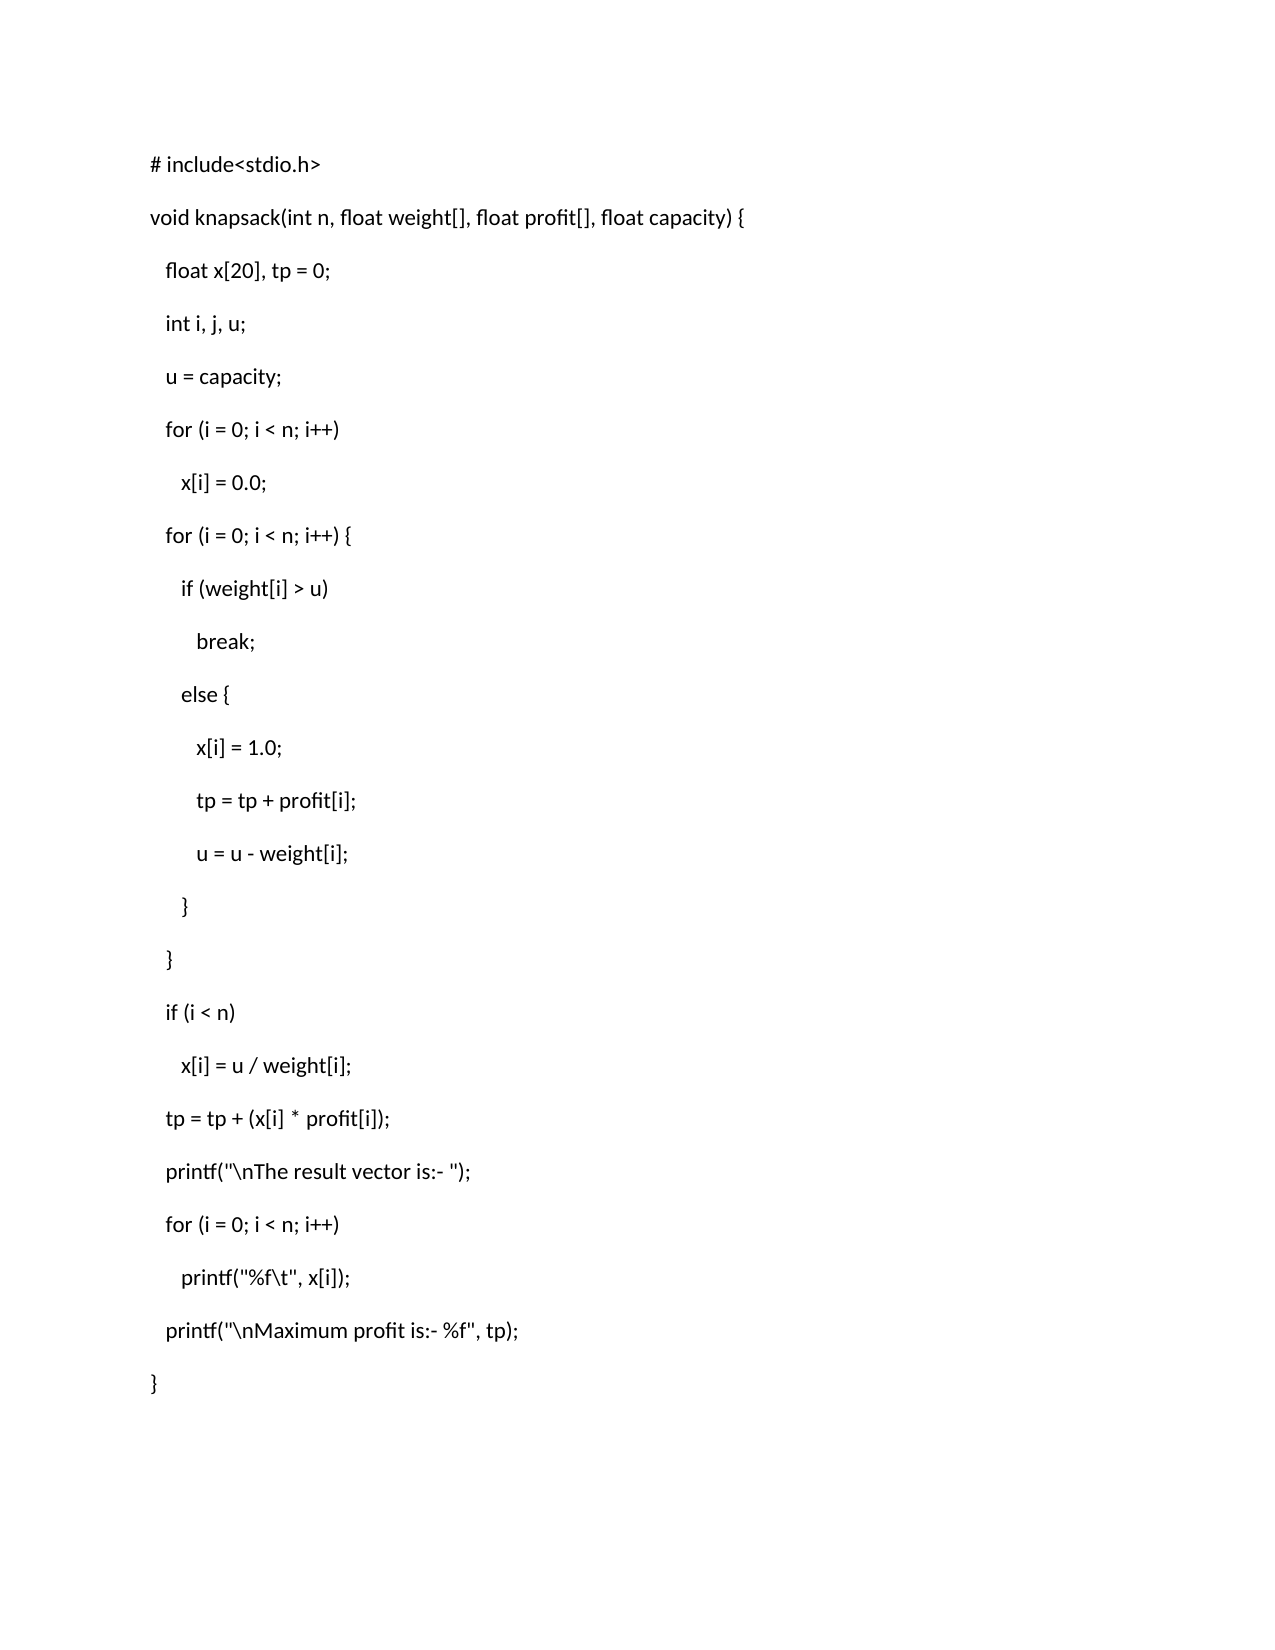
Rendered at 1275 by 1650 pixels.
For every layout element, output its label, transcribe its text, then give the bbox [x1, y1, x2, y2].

text u = u - weight[i]; [150, 839, 1125, 867]
text } [150, 945, 1125, 973]
text for (i = 0; i < n; i++) [150, 1210, 1125, 1238]
text float x[20], tp = 0; [150, 256, 1125, 284]
text } [150, 892, 1125, 920]
text x[i] = 1.0; [150, 733, 1125, 761]
text if (i < n) [150, 998, 1125, 1026]
text x[i] = u / weight[i]; [150, 1051, 1125, 1079]
text if (weight[i] > u) [150, 574, 1125, 602]
text x[i] = 0.0; [150, 468, 1125, 496]
text tp = tp + profit[i]; [150, 786, 1125, 814]
text for (i = 0; i < n; i++) { [150, 521, 1125, 549]
text printf("%f\t", x[i]); [150, 1263, 1125, 1291]
text int i, j, u; [150, 309, 1125, 337]
text printf("\nMaximum profit is:- %f", tp); [150, 1316, 1125, 1344]
text tp = tp + (x[i] * profit[i]); [150, 1104, 1125, 1132]
text void knapsack(int n, float weight[], float profit[], float capacity) { [150, 203, 1125, 231]
text u = capacity; [150, 362, 1125, 390]
text # include<stdio.h> [150, 150, 1125, 178]
text for (i = 0; i < n; i++) [150, 415, 1125, 443]
text printf("\nThe result vector is:- "); [150, 1157, 1125, 1185]
text else { [150, 680, 1125, 708]
text break; [150, 627, 1125, 655]
text } [150, 1369, 1125, 1397]
